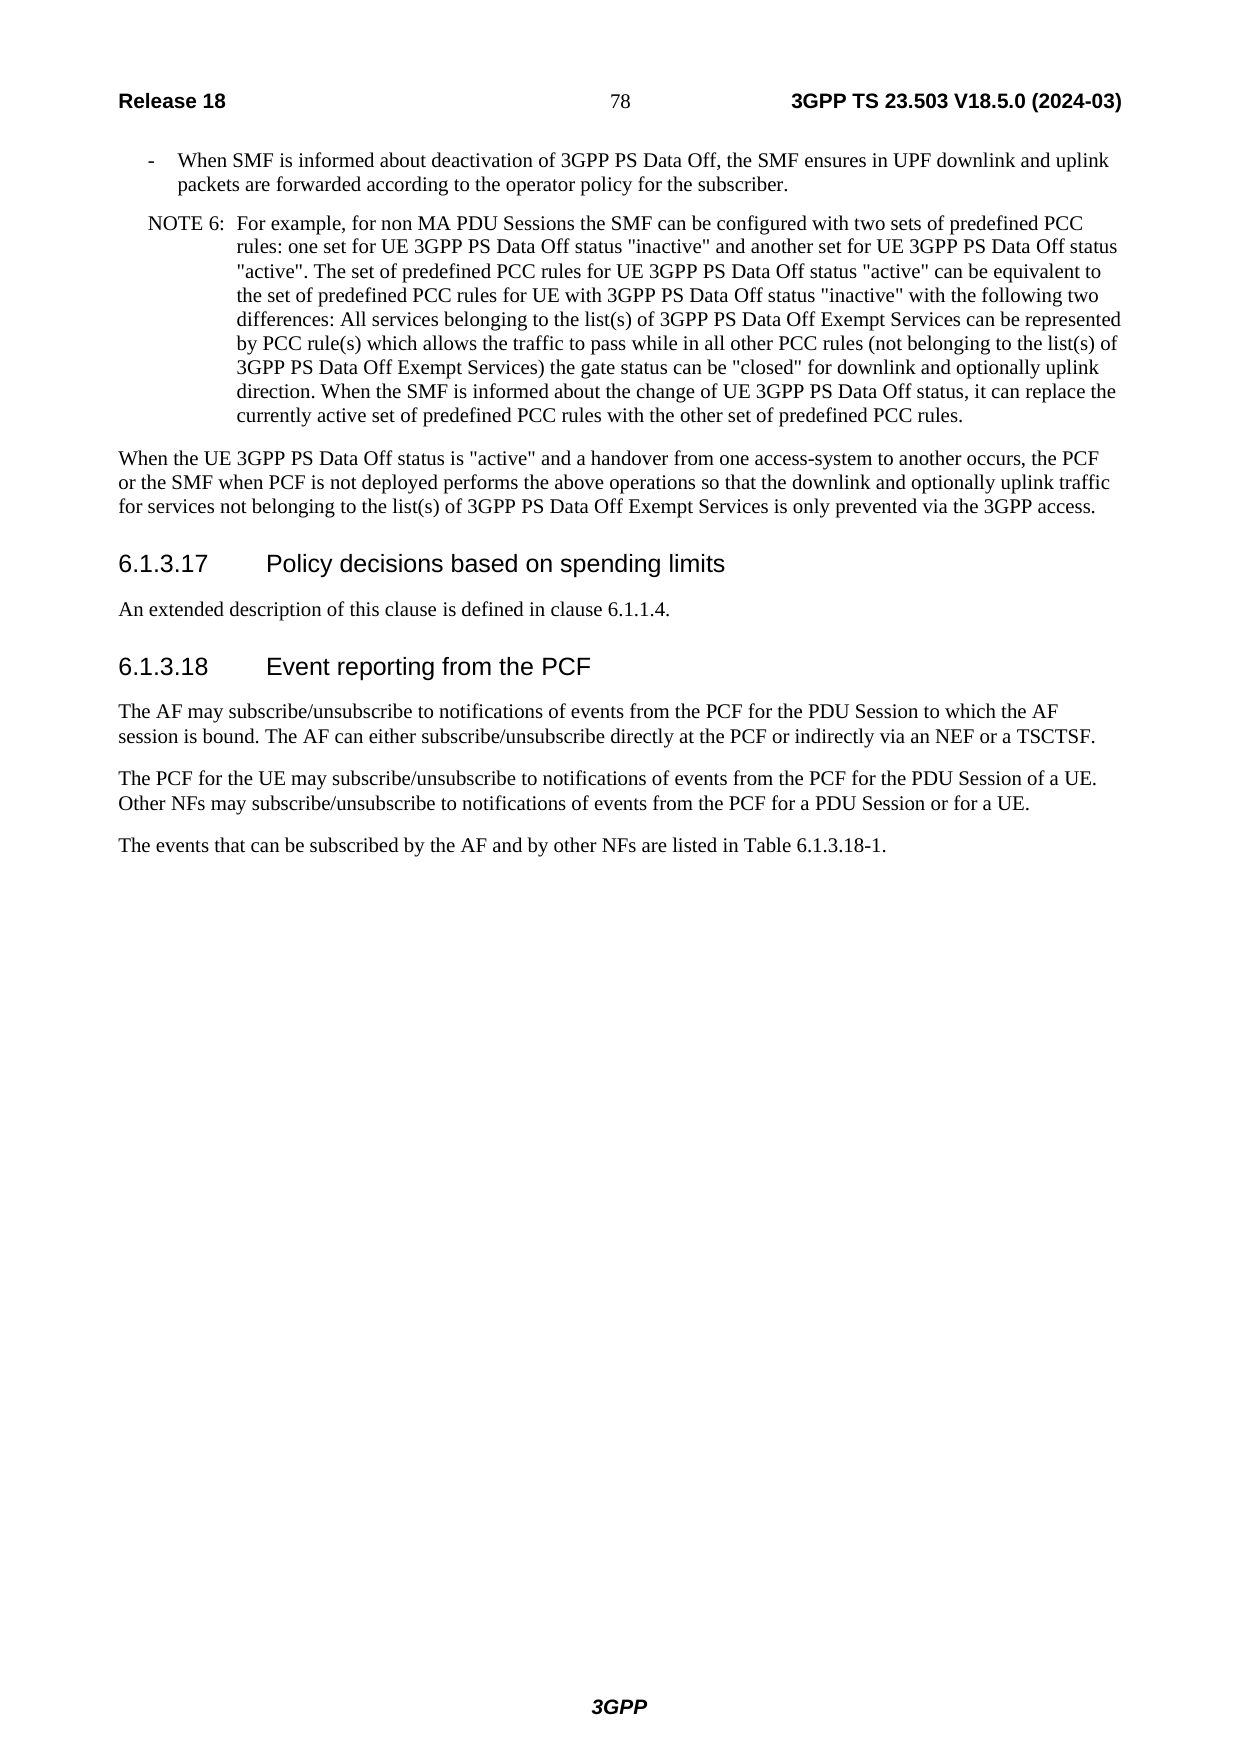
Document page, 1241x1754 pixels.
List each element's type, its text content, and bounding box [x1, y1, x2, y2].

text When the UE 3GPP PS Data Off status is "active" and a handover from one access-system to another occurs, the PCF or the SMF when PCF is not deployed performs the above operations so that the downlink and optionally uplink traffic for services not belonging to the list(s) of 3GPP PS Data Off Exempt Services is only prevented via the 3GPP access. [118, 446, 1122, 518]
text The PCF for the UE may subscribe/unsubscribe to notifications of events from the PCF for the PDU Session of a UE. Other NFs may subscribe/unsubscribe to notifications of events from the PCF for a PDU Session or for a UE. [118, 766, 1122, 814]
text NOTE 6: For example, for non MA PDU Sessions the SMF can be configured with two sets of predefined PCC rules: one set for UE 3GPP PS Data Off status "inactive" and another set for UE 3GPP PS Data Off status "active". The set of predefined PCC rules for UE 3GPP PS Data Off status "active" can be equivalent to the set of predefined PCC rules for UE with 3GPP PS Data Off status "inactive" with the following two differences: All services belonging to the list(s) of 3GPP PS Data Off Exempt Services can be represented by PCC rule(s) which allows the traffic to pass while in all other PCC rules (not belonging to the list(s) of 3GPP PS Data Off Exempt Services) the gate status can be "closed" for downlink and optionally uplink direction. When the SMF is informed about the change of UE 3GPP PS Data Off status, it can replace the currently active set of predefined PCC rules with the other set of predefined PCC rules. [148, 210, 1122, 427]
text An extended description of this clause is defined in clause 6.1.1.4. [118, 597, 1122, 621]
subtitle 6.1.3.17 Policy decisions based on spending limits [118, 549, 1122, 578]
text - When SMF is informed about deactivation of 3GPP PS Data Off, the SMF ensures in UPF downlink and uplink packets are forwarded according to the operator policy for the subscriber. [148, 148, 1122, 196]
subtitle 6.1.3.18 Event reporting from the PCF [118, 652, 1122, 681]
text The AF may subscribe/unsubscribe to notifications of events from the PCF for the PDU Session to which the AF session is bound. The AF can either subscribe/unsubscribe directly at the PCF or indirectly via an NEF or a TSCTSF. [118, 699, 1122, 748]
text The events that can be subscribed by the AF and by other NFs are listed in Table 6.1.3.18-1. [118, 833, 1122, 857]
